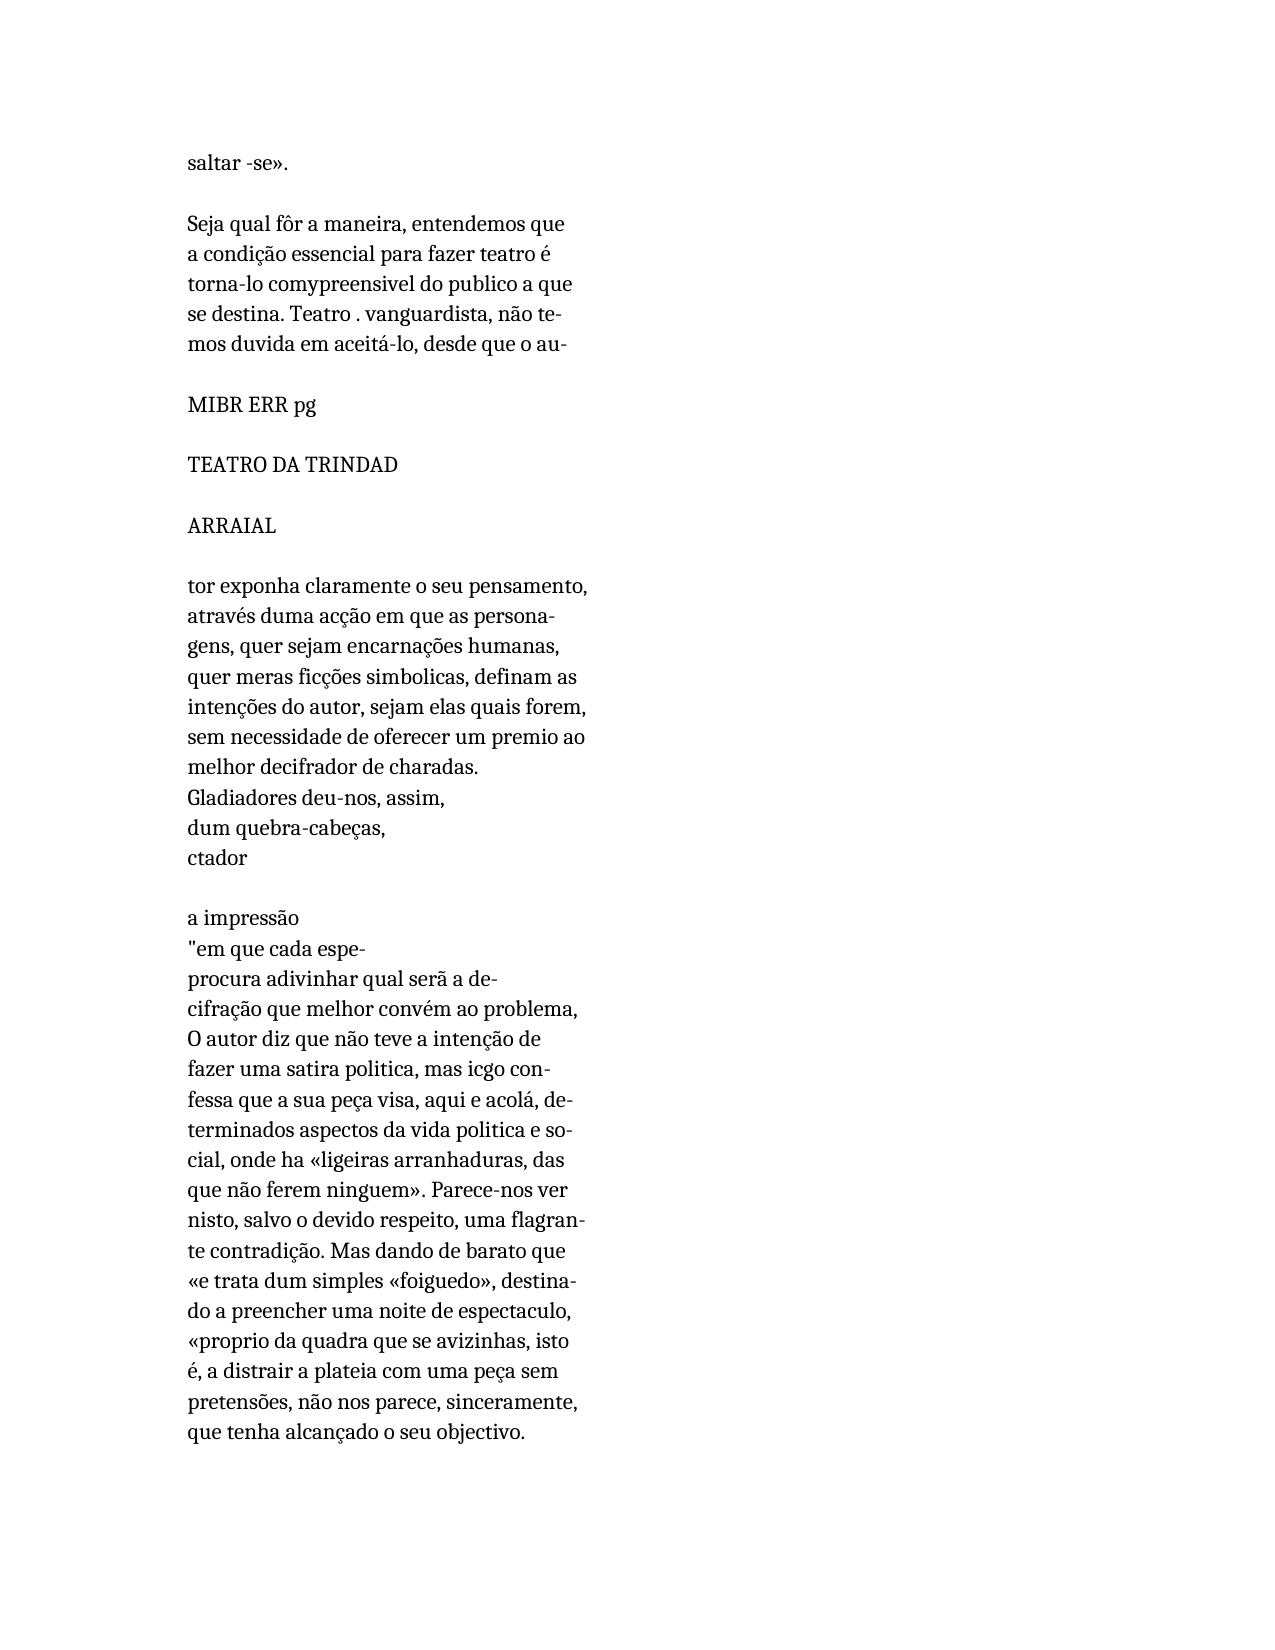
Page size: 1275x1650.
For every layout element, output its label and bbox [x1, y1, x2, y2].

text [187, 150, 1087, 1475]
